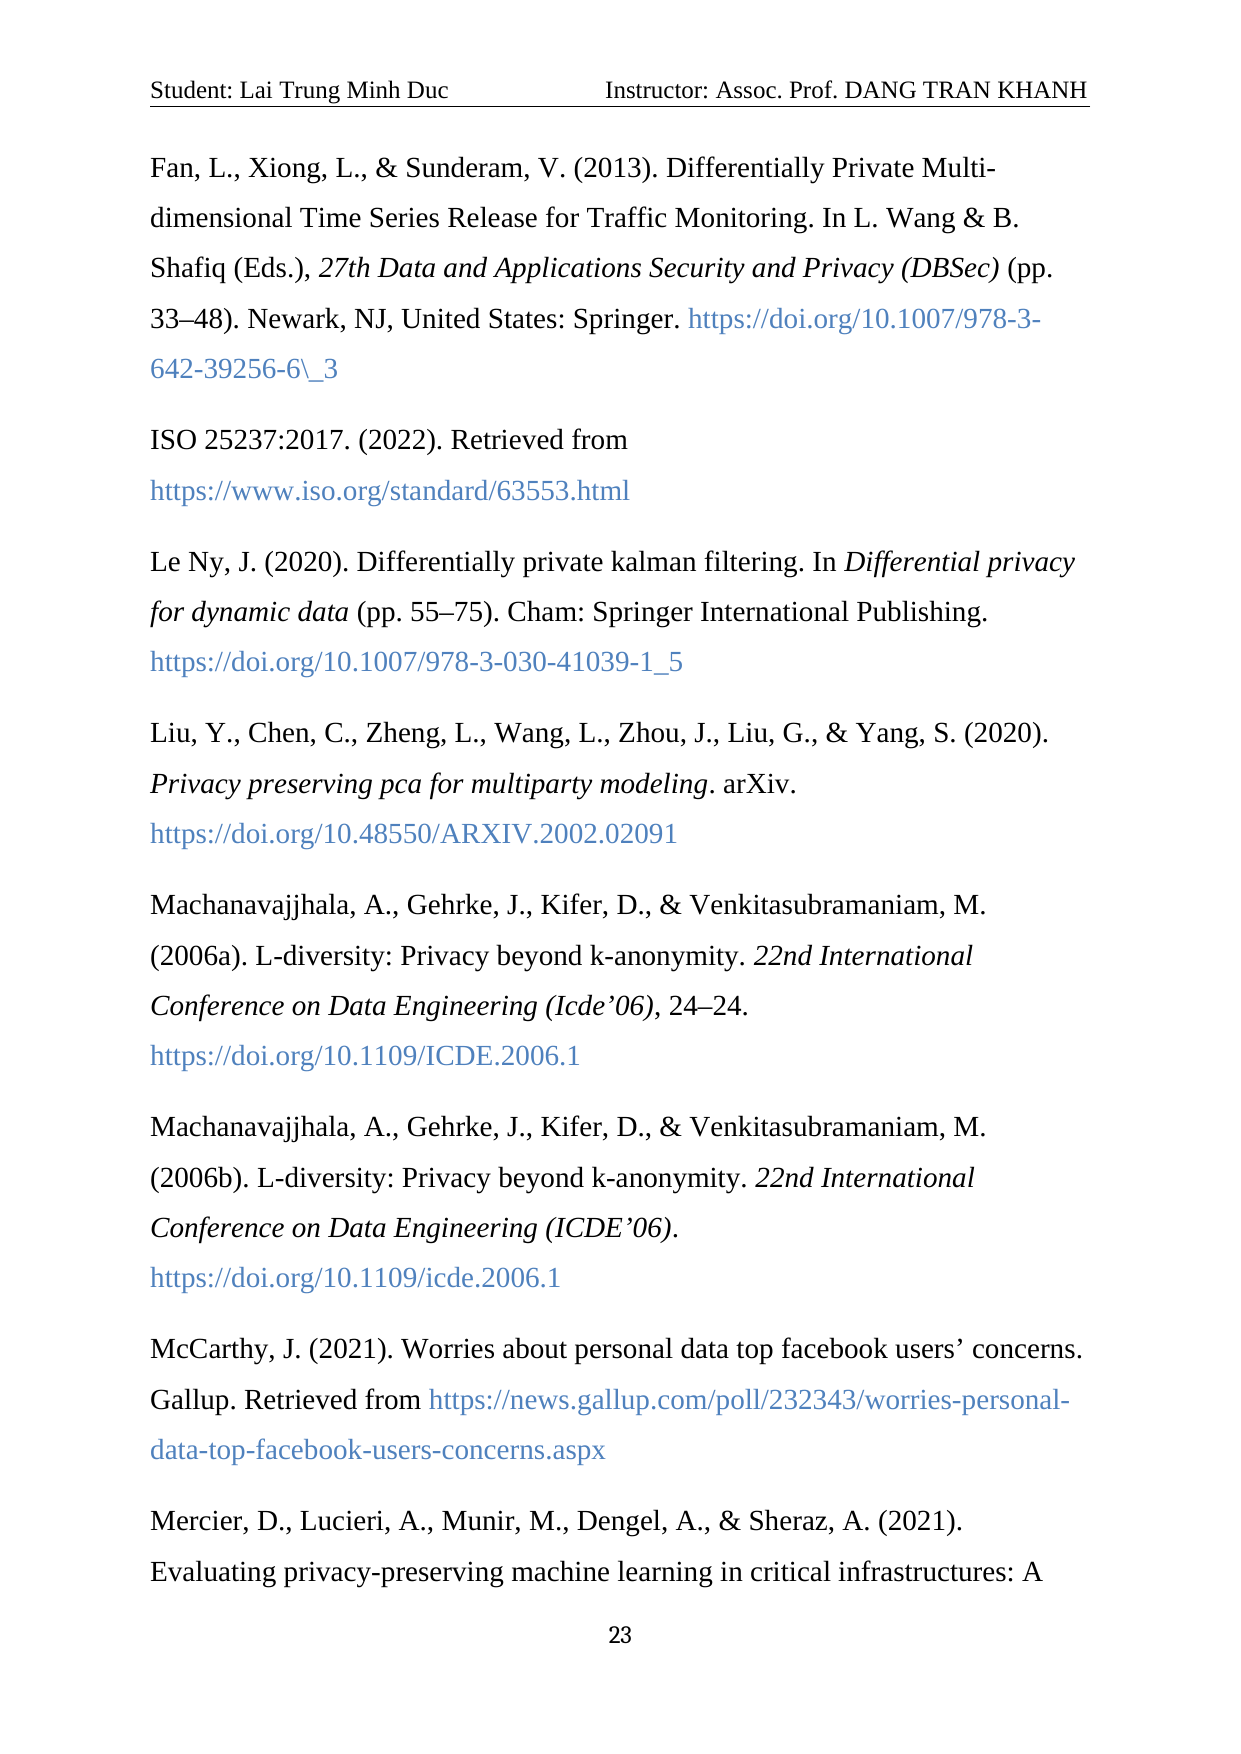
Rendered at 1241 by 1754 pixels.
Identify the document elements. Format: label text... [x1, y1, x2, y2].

text ISO 25237:2017. (2022). Retrieved from https://www.iso.org/standard/63553.html [150, 422, 1090, 506]
text McCarthy, J. (2021). Worries about personal data top facebook users’ concerns. Gallup. Retrieved from https://news.gallup.com/poll/232343/worries-personal-data-top-facebook-users-concerns.aspx [150, 1332, 1090, 1466]
text Fan, L., Xiong, L., & Sunderam, V. (2013). Differentially Private Multi-dimensional Time Series Release for Traffic Monitoring. In L. Wang & B. Shafiq (Eds.), 27th Data and Applications Security and Privacy (DBSec) (pp. 33–48). Newark, NJ, United States: Springer. https://doi.org/10.1007/978-3-642-39256-6\_3 [150, 150, 1090, 385]
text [150, 1503, 1090, 1587]
text Liu, Y., Chen, C., Zheng, L., Wang, L., Zhou, J., Liu, G., & Yang, S. (2020). Privacy preserving pca for multiparty modeling. arXiv. https://doi.org/10.48550/ARXIV.2002.02091 [150, 716, 1090, 850]
text Machanavajjhala, A., Gehrke, J., Kifer, D., & Venkitasubramaniam, M. (2006a). L-diversity: Privacy beyond k-anonymity. 22nd International Conference on Data Engineering (Icde’06), 24–24. https://doi.org/10.1109/ICDE.2006.1 [150, 887, 1090, 1072]
text Machanavajjhala, A., Gehrke, J., Kifer, D., & Venkitasubramaniam, M. (2006b). L-diversity: Privacy beyond k-anonymity. 22nd International Conference on Data Engineering (ICDE’06). https://doi.org/10.1109/icde.2006.1 [150, 1109, 1090, 1294]
text Le Ny, J. (2020). Differentially private kalman filtering. In Differential privacy for dynamic data (pp. 55–75). Cham: Springer International Publishing. https://doi.org/10.1007/978-3-030-41039-1_5 [150, 544, 1090, 678]
